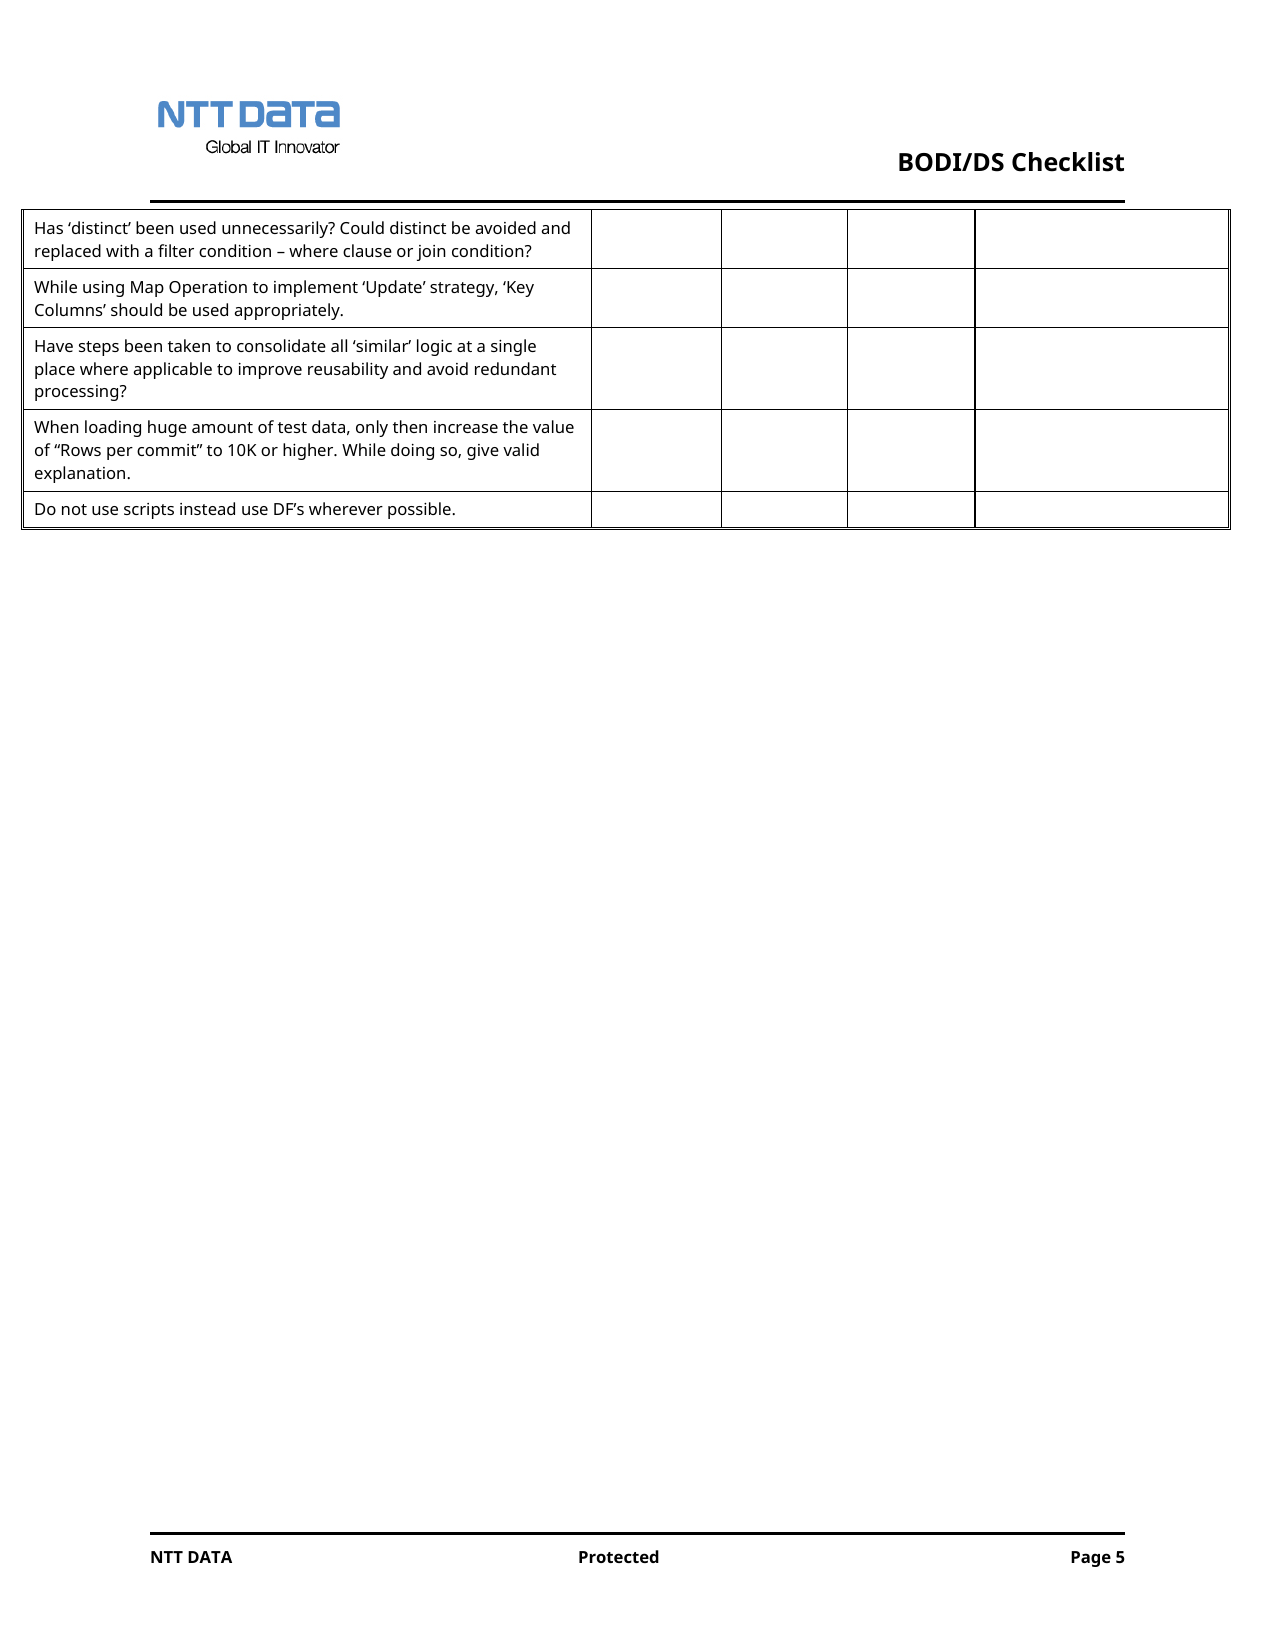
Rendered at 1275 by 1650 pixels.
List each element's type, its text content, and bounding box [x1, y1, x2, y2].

table_cell [976, 328, 1228, 409]
table_cell [722, 328, 847, 409]
table_cell [722, 210, 847, 268]
table_cell [592, 410, 721, 491]
table_cell [722, 410, 847, 491]
table_cell [592, 210, 721, 268]
table_cell [592, 269, 721, 327]
table_cell [976, 269, 1228, 327]
table_cell Do not use scripts instead use DF’s wherever possible. [24, 492, 591, 527]
table_cell [848, 269, 974, 327]
table_cell [848, 410, 974, 491]
table_cell [592, 328, 721, 409]
table_cell [848, 328, 974, 409]
table_cell [976, 492, 1228, 527]
table_cell [722, 269, 847, 327]
table_cell While using Map Operation to implement ‘Update’ strategy, ‘Key Columns’ should be used appropriately. [24, 269, 591, 327]
table_cell [976, 210, 1228, 268]
table_cell [722, 492, 847, 527]
table_cell [592, 492, 721, 527]
table_cell When loading huge amount of test data, only then increase the value of “Rows per commit” to 10K or higher. While doing so, give valid explanation. [24, 410, 591, 491]
table_cell [848, 210, 974, 268]
picture [150, 81, 347, 172]
table_cell Has ‘distinct’ been used unnecessarily? Could distinct be avoided and replaced with a filter condition – where clause or join condition? [24, 210, 591, 268]
table_cell [976, 410, 1228, 491]
table_cell [848, 492, 974, 527]
table_cell Have steps been taken to consolidate all ‘similar’ logic at a single place where applicable to improve reusability and avoid redundant processing? [24, 328, 591, 409]
